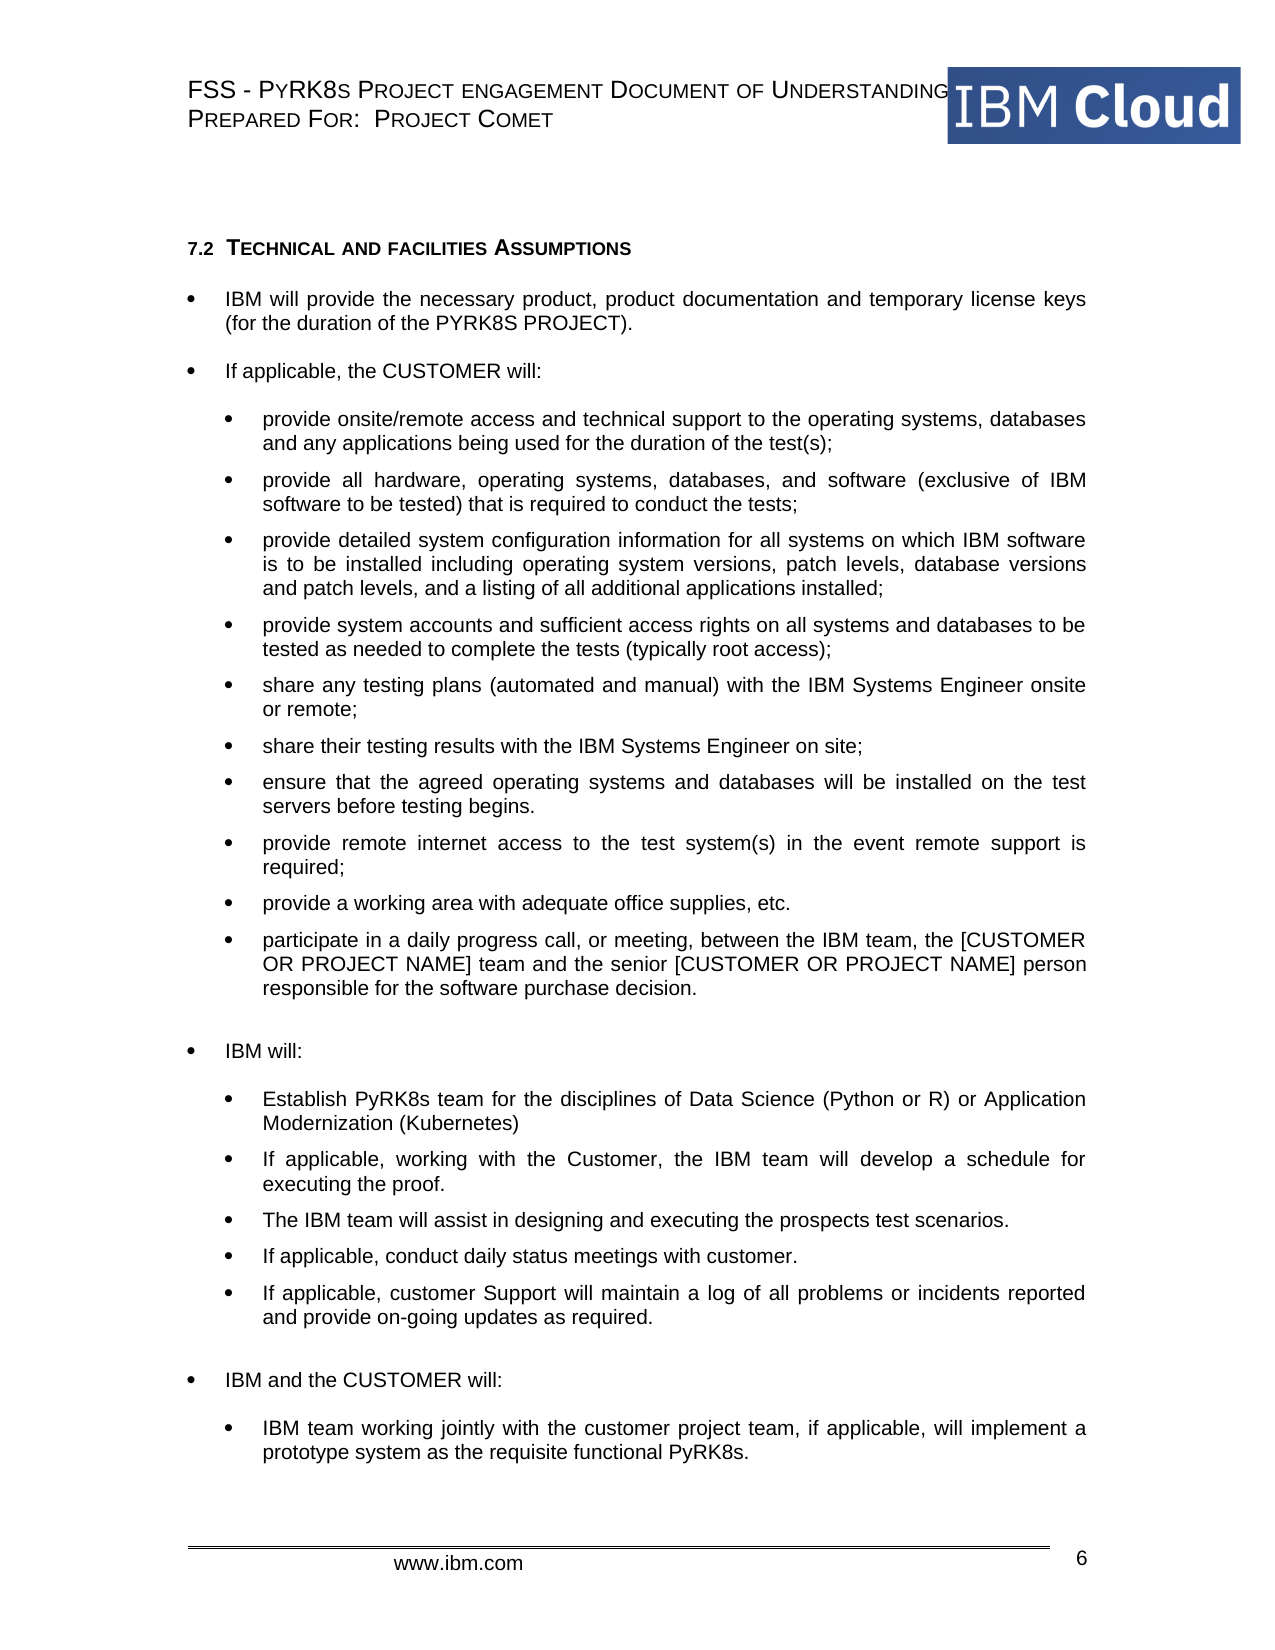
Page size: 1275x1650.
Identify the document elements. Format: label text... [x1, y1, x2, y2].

list provide all hardware, operating systems, databases, and software (exclusive of IBM software to be tested) that is required to conduct the tests; [225, 468, 1087, 516]
list If applicable, conduct daily status meetings with customer. [225, 1244, 1087, 1268]
list If applicable, working with the Customer, the IBM team will develop a schedule for executing the proof. [225, 1147, 1087, 1195]
list Establish PyRK8s team for the disciplines of Data Science (Python or R) or Application Modernization (Kubernetes) [225, 1087, 1087, 1135]
list provide remote internet access to the test system(s) in the event remote support is required; [225, 831, 1087, 879]
list share their testing results with the IBM Systems Engineer on site; [225, 734, 1087, 758]
subtitle 7.2 Technical and facilities Assumptions [187, 234, 1117, 261]
list If applicable, the CUSTOMER will: [187, 359, 1087, 383]
list provide a working area with adequate office supplies, etc. [225, 891, 1087, 915]
list The IBM team will assist in designing and executing the prospects test scenarios. [225, 1208, 1087, 1232]
list IBM and the CUSTOMER will: [187, 1368, 1087, 1392]
list IBM team working jointly with the customer project team, if applicable, will implement a prototype system as the requisite functional PyRK8s. [225, 1416, 1087, 1464]
list IBM will provide the necessary product, product documentation and temporary license keys (for the duration of the PYRK8S PROJECT). [187, 287, 1087, 335]
picture [947, 67, 1241, 144]
list IBM will: [187, 1039, 1087, 1063]
list participate in a daily progress call, or meeting, between the IBM team, the [CUSTOMER OR PROJECT NAME] team and the senior [CUSTOMER OR PROJECT NAME] person responsible for the software purchase decision. [225, 928, 1087, 1000]
list provide onsite/remote access and technical support to the operating systems, databases and any applications being used for the duration of the test(s); [225, 407, 1087, 455]
list share any testing plans (automated and manual) with the IBM Systems Engineer onsite or remote; [225, 673, 1087, 721]
list provide detailed system configuration information for all systems on which IBM software is to be installed including operating system versions, patch levels, database versions and patch levels, and a listing of all additional applications installed; [225, 528, 1087, 600]
list ensure that the agreed operating systems and databases will be installed on the test servers before testing begins. [225, 770, 1087, 818]
list If applicable, customer Support will maintain a log of all problems or incidents reported and provide on-going updates as required. [225, 1281, 1087, 1329]
list provide system accounts and sufficient access rights on all systems and databases to be tested as needed to complete the tests (typically root access); [225, 613, 1087, 661]
